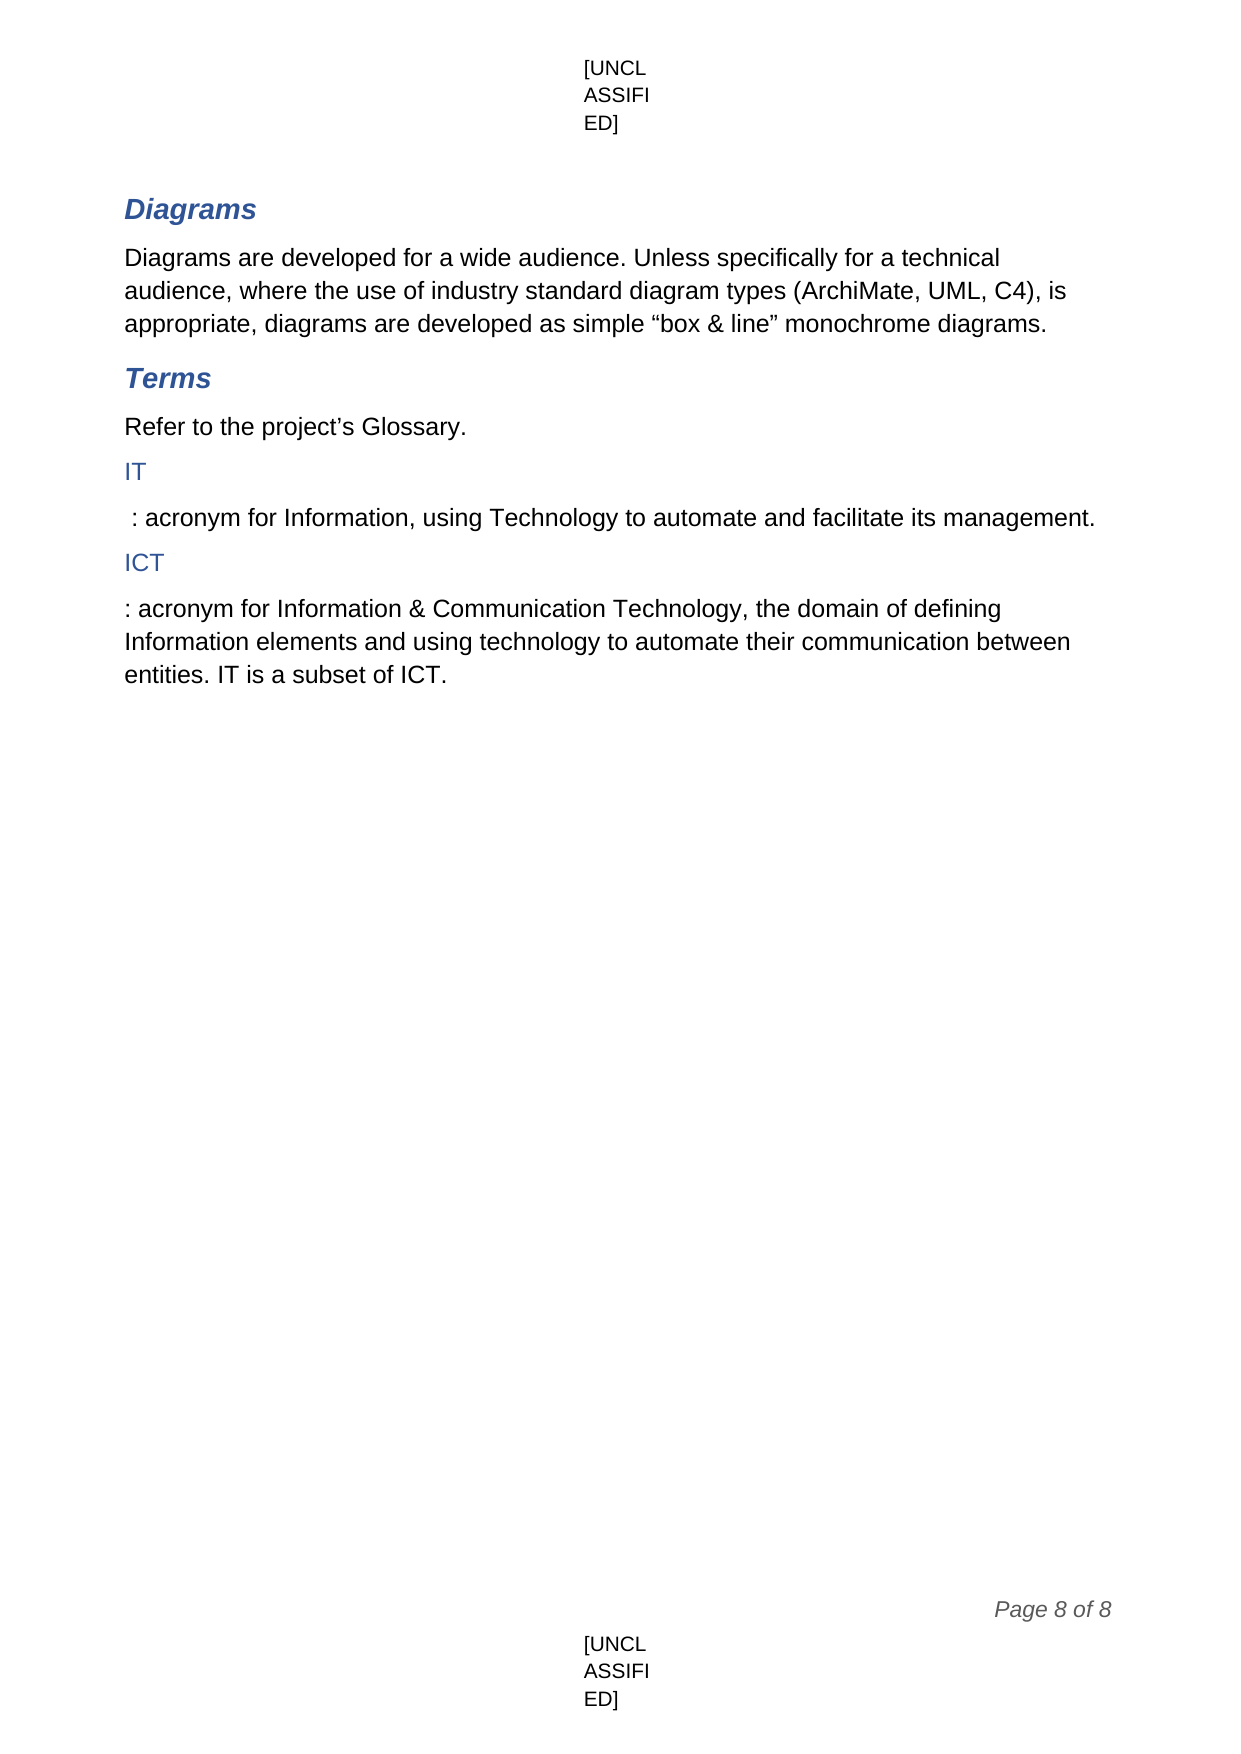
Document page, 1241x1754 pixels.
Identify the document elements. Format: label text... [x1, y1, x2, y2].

text Refer to the project’s Glossary. [124, 412, 1116, 441]
text : acronym for Information, using Technology to automate and facilitate its management. [124, 503, 1116, 532]
subtitle Diagrams [124, 192, 1116, 226]
subtitle Terms [124, 361, 1116, 394]
text Diagrams are developed for a wide audience. Unless specifically for a technical audience, where the use of industry standard diagram types (ArchiMate, UML, C4), is appropriate, diagrams are developed as simple “box & line” monochrome diagrams. [124, 243, 1116, 338]
subtitle IT [124, 457, 1116, 486]
text : acronym for Information & Communication Technology, the domain of defining Information elements and using technology to automate their communication between entities. IT is a subset of ICT. [124, 594, 1116, 689]
subtitle ICT [124, 548, 1116, 577]
